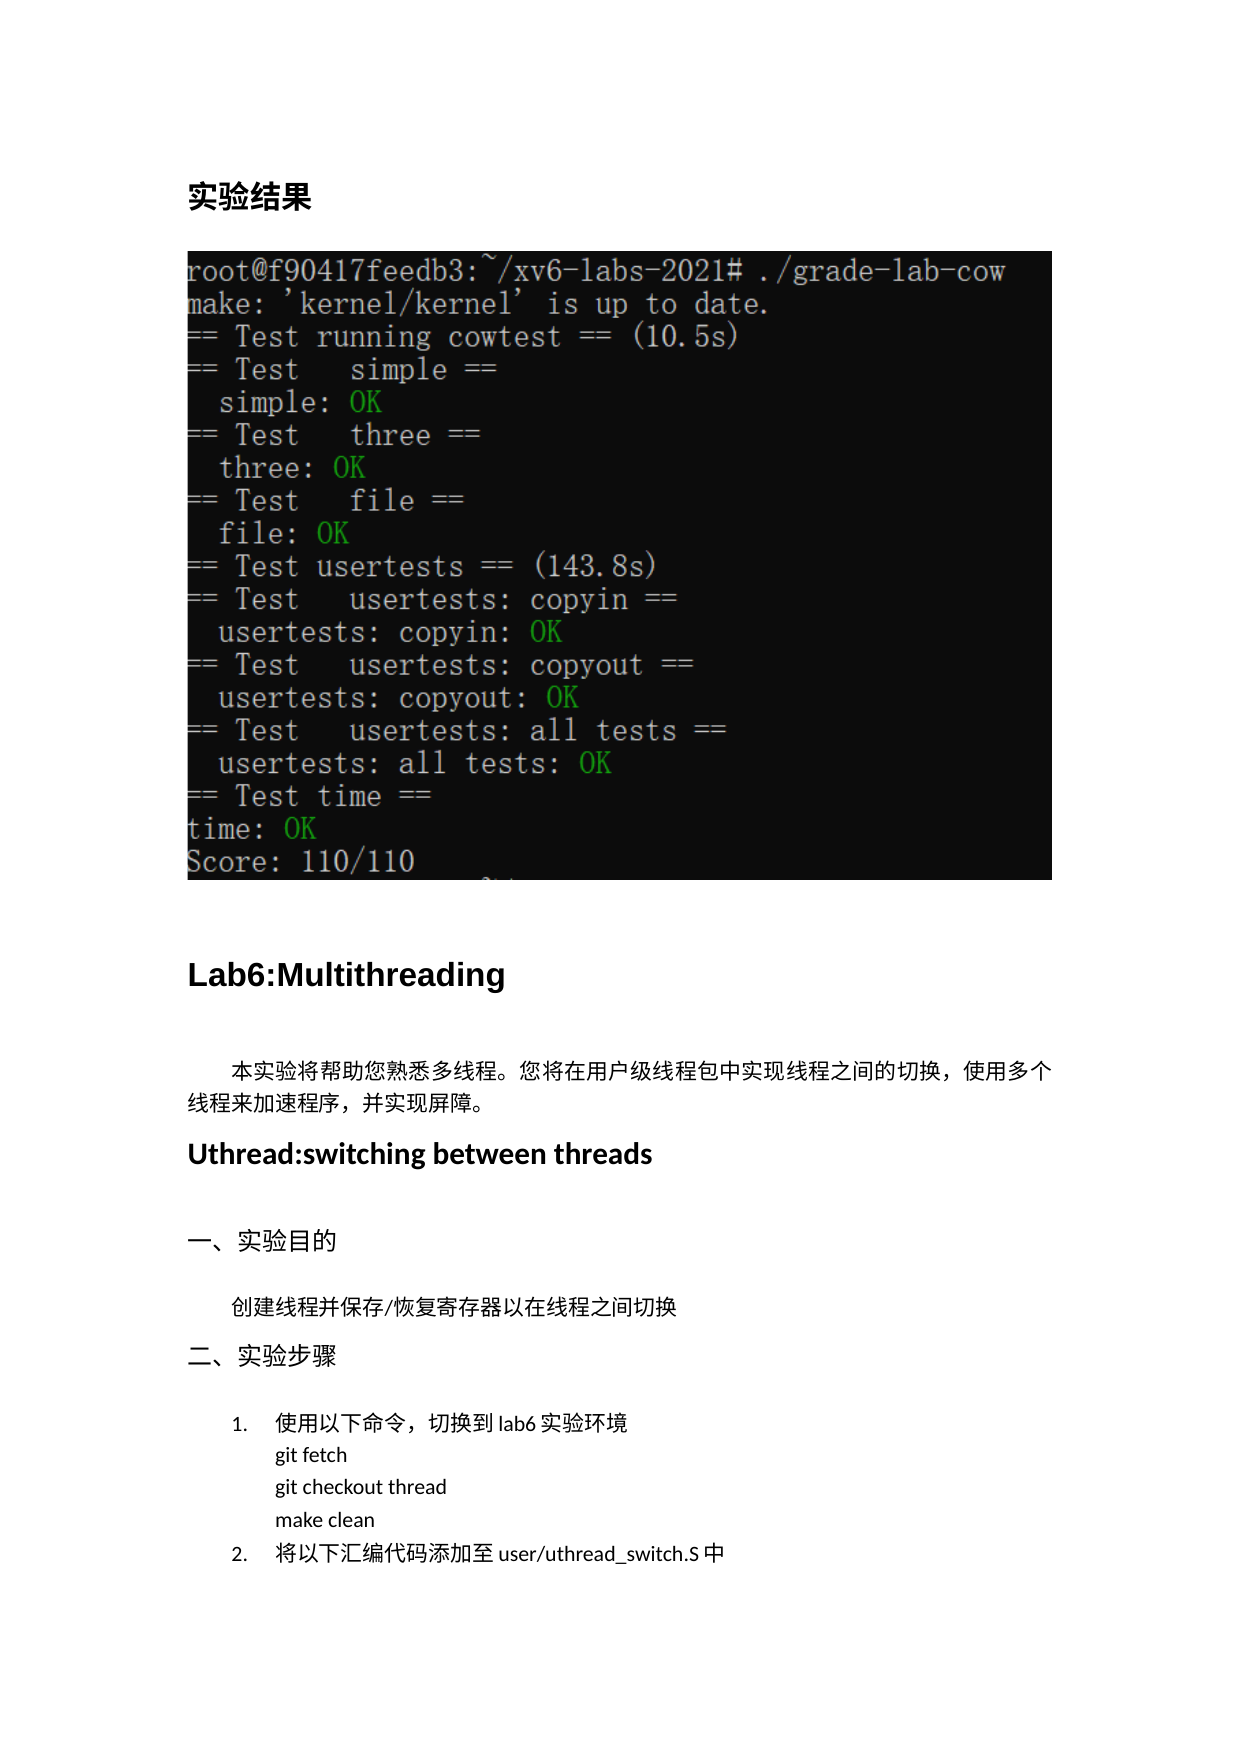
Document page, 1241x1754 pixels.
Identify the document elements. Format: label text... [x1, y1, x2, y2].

list make clean [231, 1503, 1053, 1535]
picture [187, 251, 1052, 880]
text 创建线程并保存/恢复寄存器以在线程之间切换 [187, 1290, 1053, 1322]
list git fetch [231, 1438, 1053, 1470]
subtitle 实验结果 [187, 162, 1053, 227]
subtitle Uthread:switching between threads [187, 1120, 1053, 1185]
subtitle 实验步骤 [144, 1322, 1053, 1387]
list git checkout thread [231, 1470, 1053, 1503]
list 使用以下命令，切换到lab6实验环境 [187, 1405, 1053, 1438]
text 本实验将帮助您熟悉多线程。您将在用户级线程包中实现线程之间的切换，使用多个线程来加速程序，并实现屏障。 [187, 1053, 1053, 1118]
list 将以下汇编代码添加至user/uthread_switch.S中 [187, 1535, 1053, 1568]
subtitle 实验目的 [144, 1207, 1053, 1272]
subtitle Lab6:Multithreading [187, 942, 1053, 1007]
